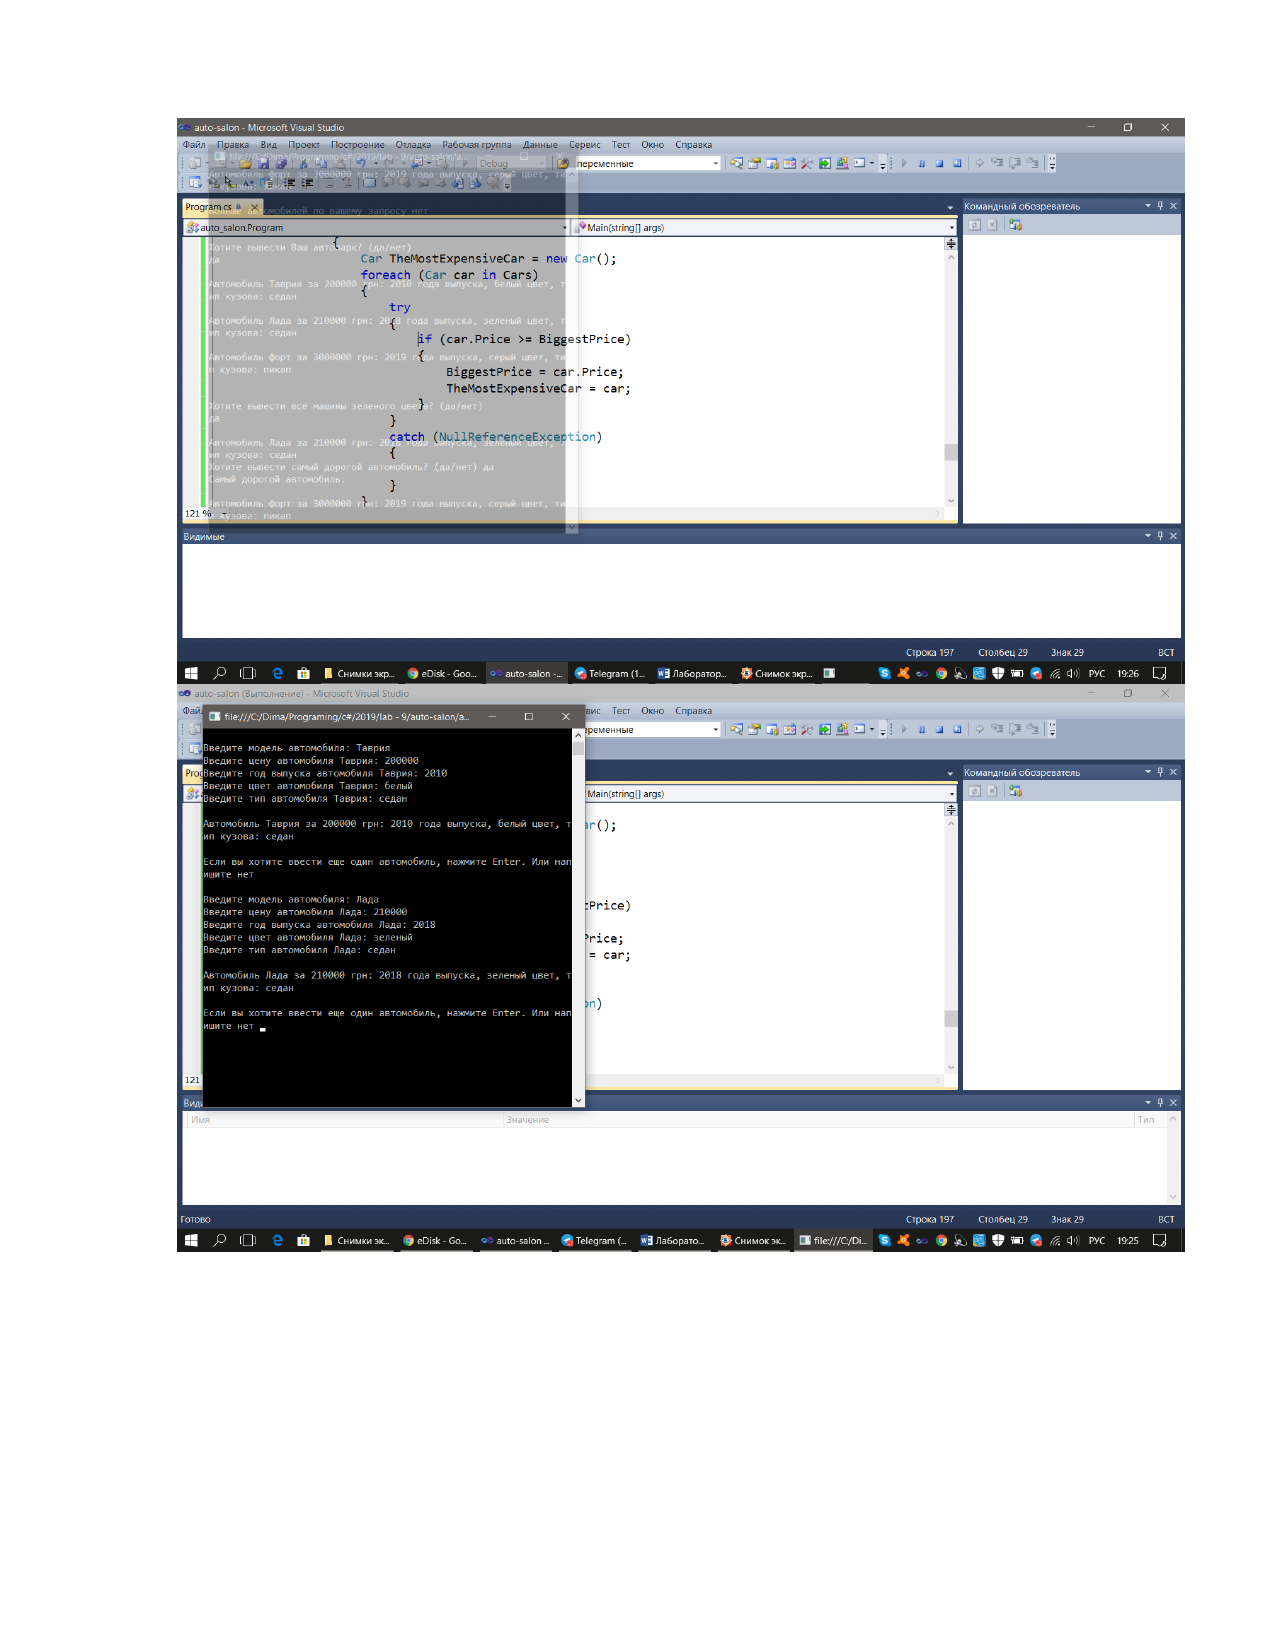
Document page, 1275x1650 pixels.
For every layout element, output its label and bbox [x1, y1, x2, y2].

picture [177, 118, 1185, 1252]
